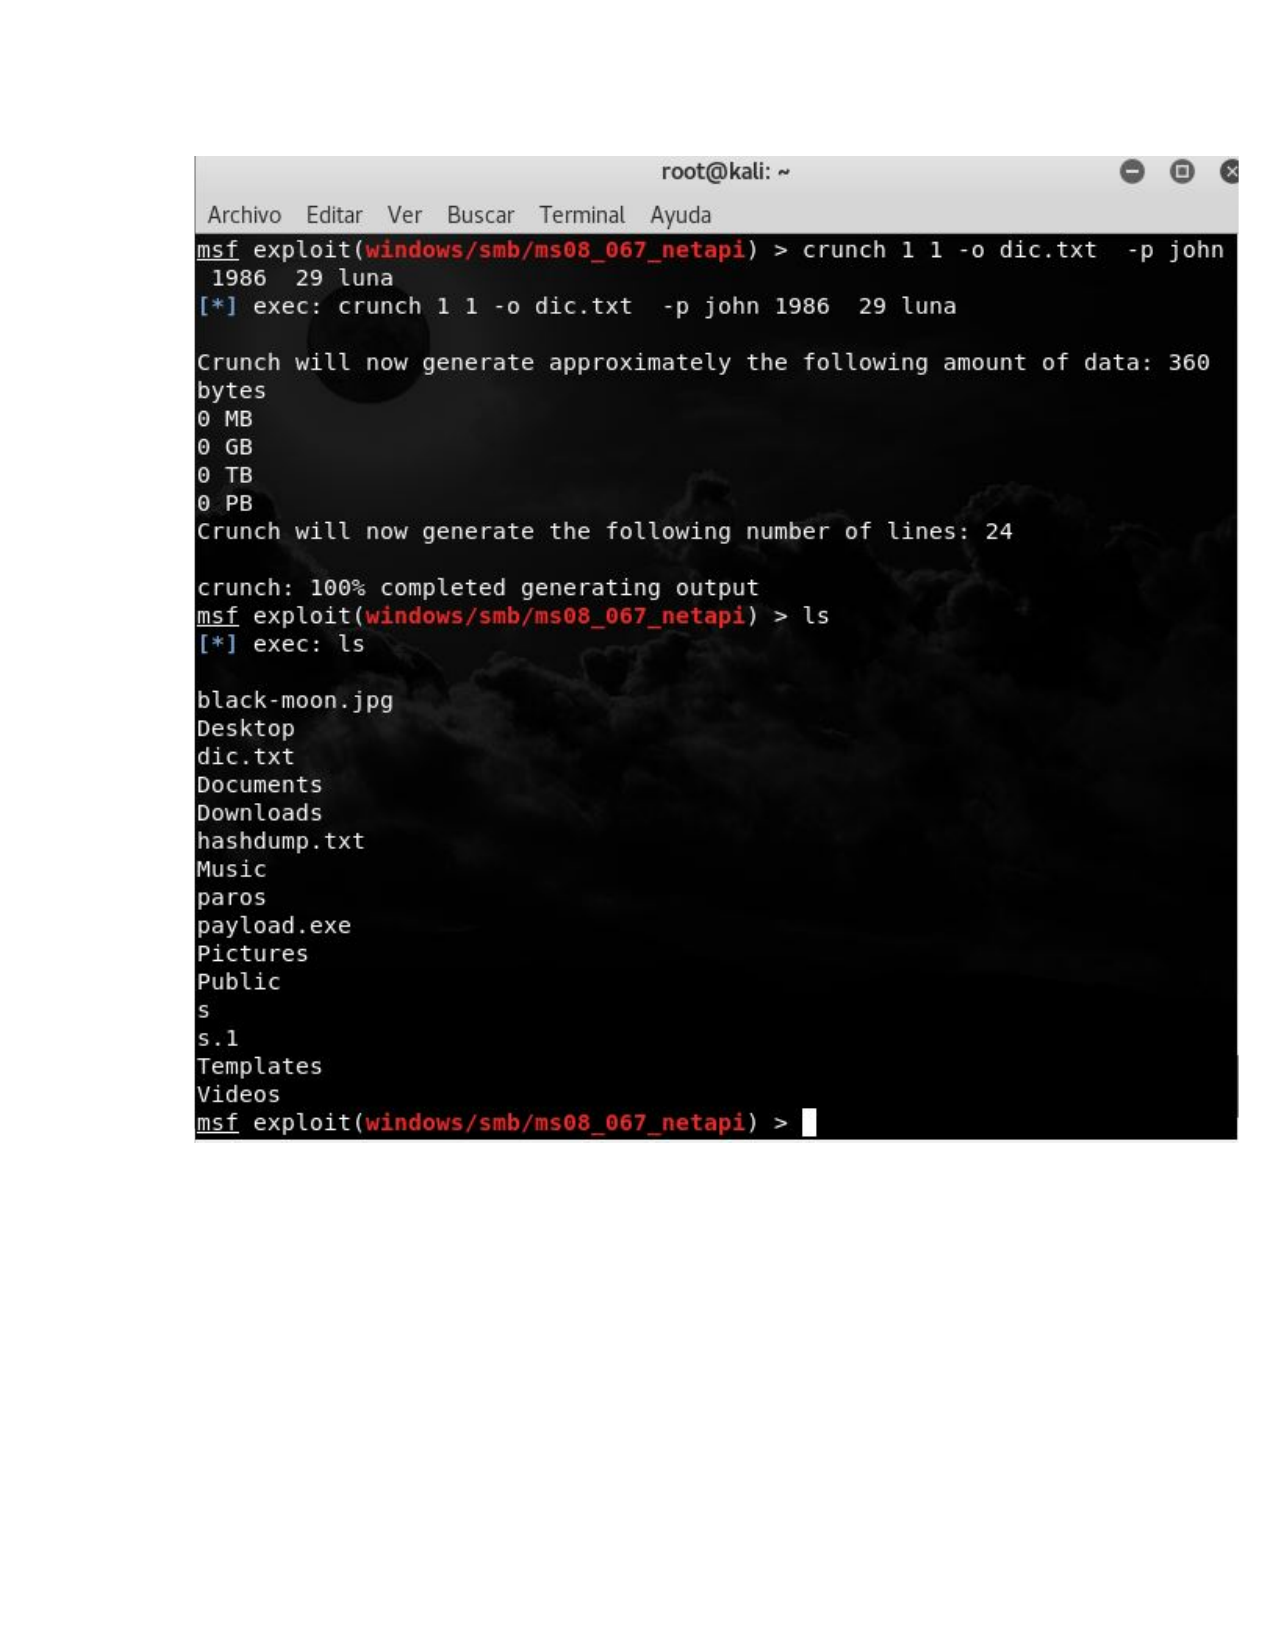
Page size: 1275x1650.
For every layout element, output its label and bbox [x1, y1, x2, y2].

picture [194, 156, 1239, 1143]
